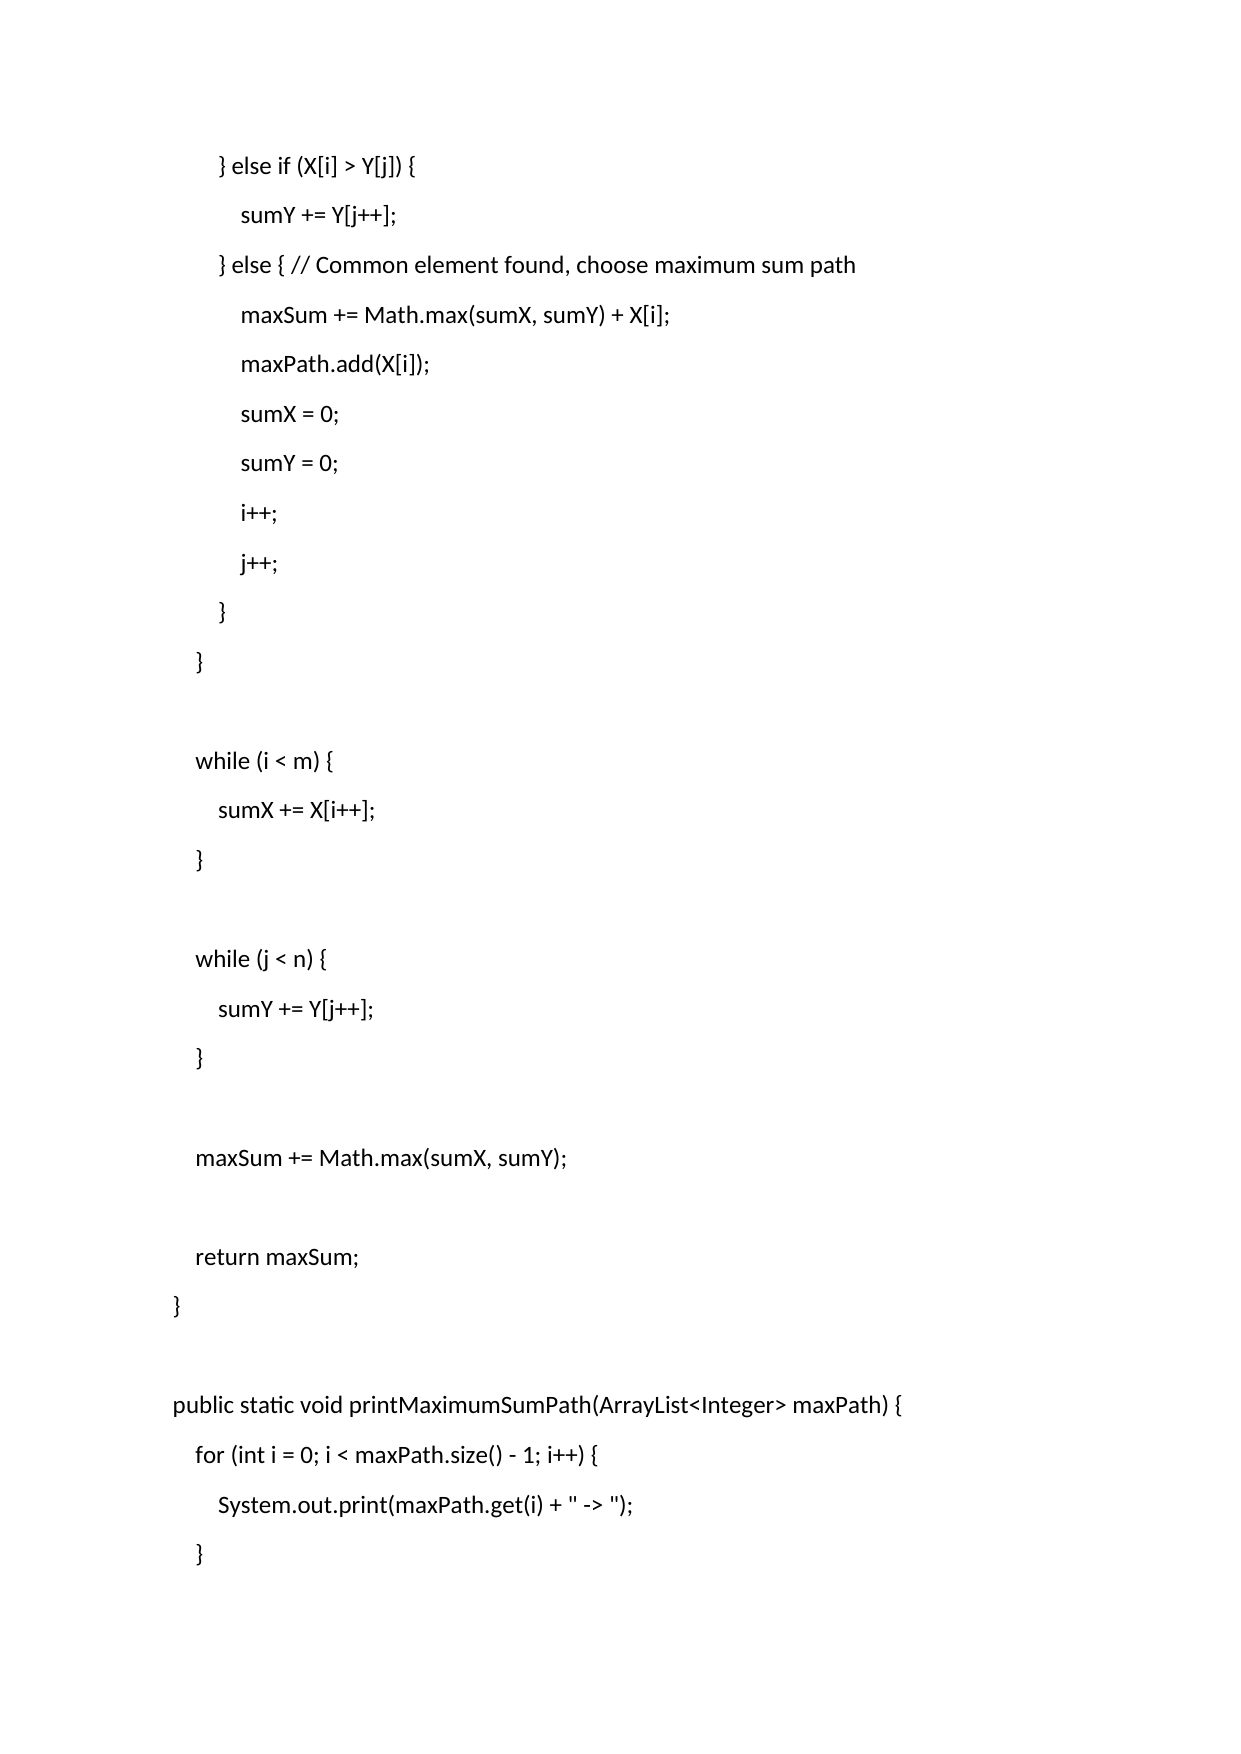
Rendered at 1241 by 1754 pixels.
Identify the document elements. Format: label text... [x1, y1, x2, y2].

text while (i < m) { [150, 745, 1090, 776]
text } [150, 1538, 1090, 1569]
text } else if (X[i] > Y[j]) { [150, 150, 1090, 181]
text sumY = 0; [150, 447, 1090, 478]
text j++; [150, 547, 1090, 577]
text maxPath.add(X[i]); [150, 348, 1090, 379]
text } [150, 1290, 1090, 1321]
text sumX += X[i++]; [150, 794, 1090, 825]
text maxSum += Math.max(sumX, sumY); [150, 1142, 1090, 1172]
text sumX = 0; [150, 398, 1090, 428]
text } [150, 596, 1090, 627]
text sumY += Y[j++]; [150, 993, 1090, 1023]
text sumY += Y[j++]; [150, 199, 1090, 230]
text while (j < n) { [150, 943, 1090, 974]
text maxSum += Math.max(sumX, sumY) + X[i]; [150, 299, 1090, 329]
text for (int i = 0; i < maxPath.size() - 1; i++) { [150, 1439, 1090, 1470]
text System.out.print(maxPath.get(i) + " -> "); [150, 1489, 1090, 1519]
text } [150, 844, 1090, 875]
text i++; [150, 497, 1090, 528]
text } [150, 1042, 1090, 1073]
text return maxSum; [150, 1241, 1090, 1271]
text } else { // Common element found, choose maximum sum path [150, 249, 1090, 280]
text } [150, 646, 1090, 676]
text public static void printMaximumSumPath(ArrayList<Integer> maxPath) { [150, 1389, 1090, 1420]
